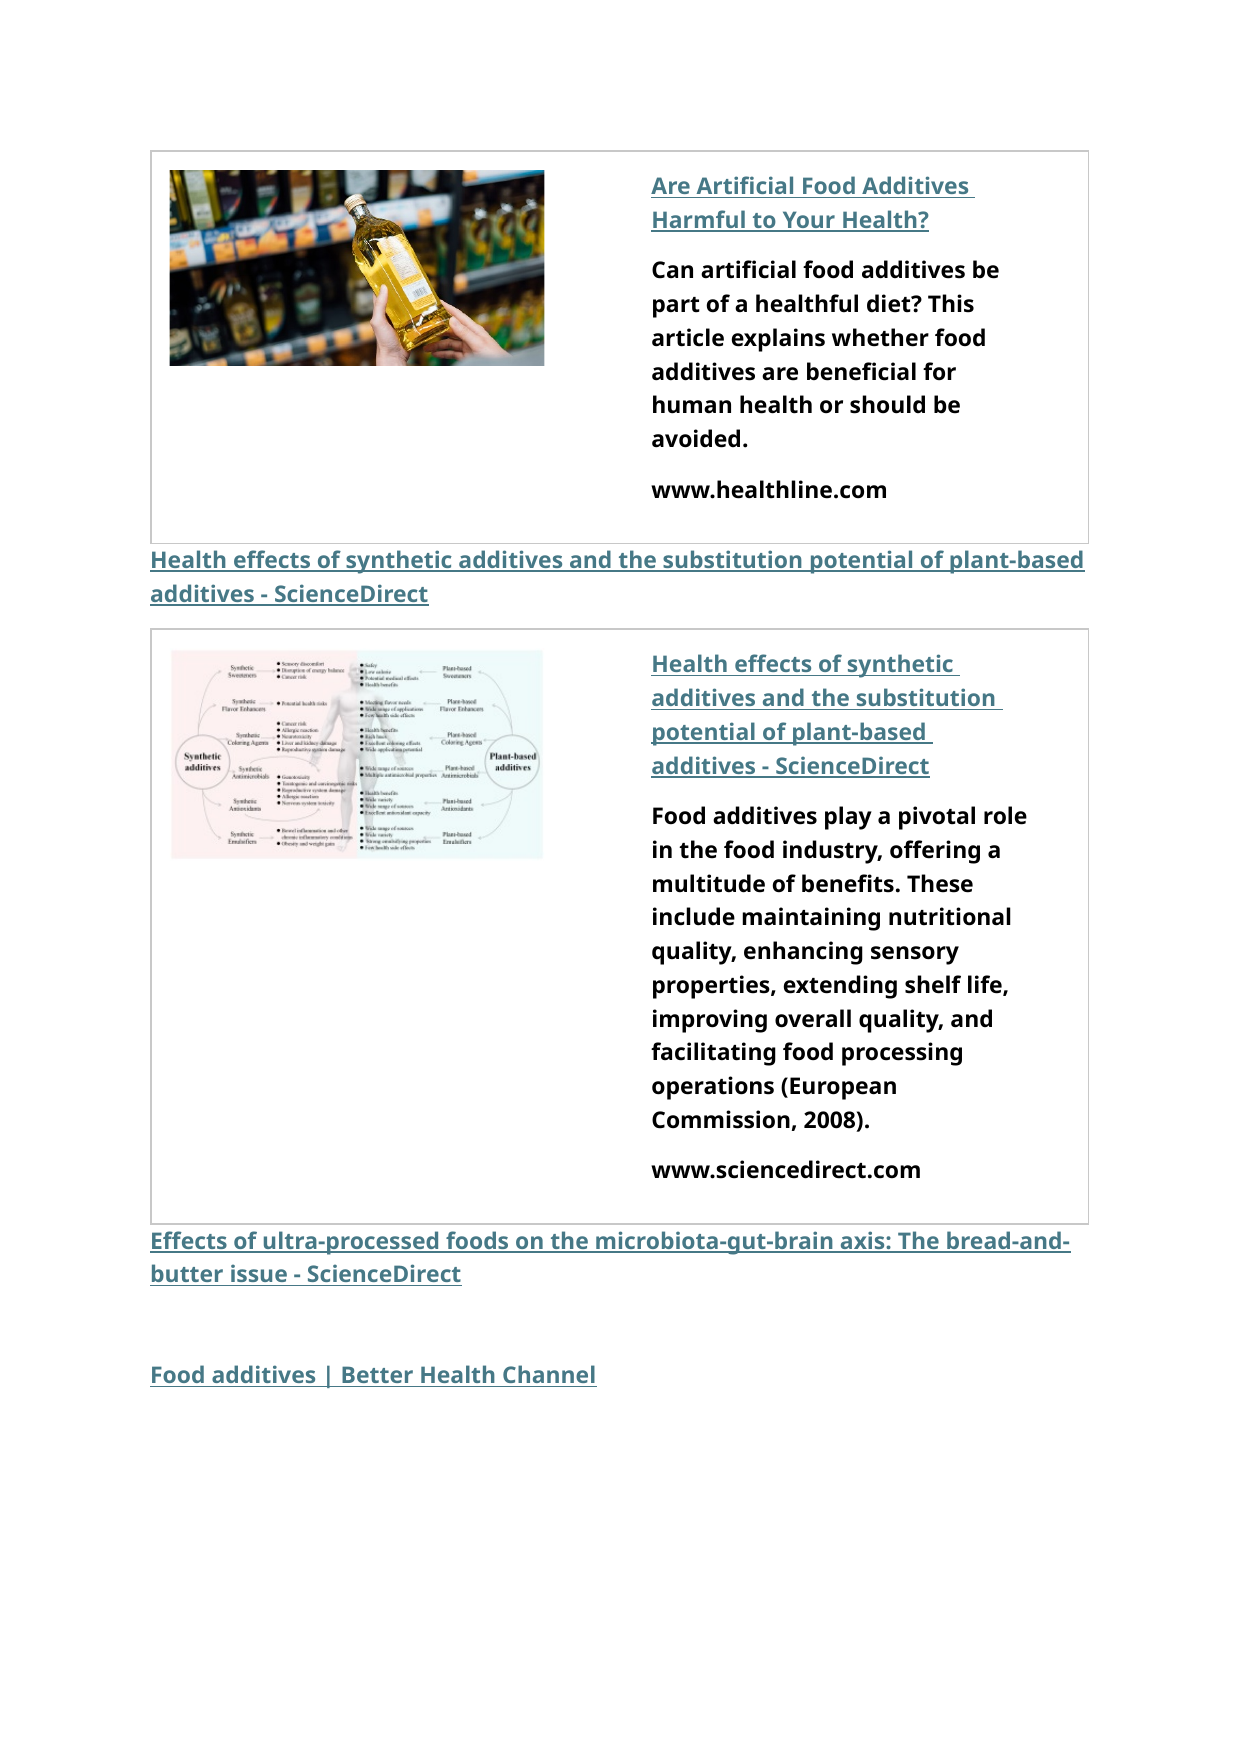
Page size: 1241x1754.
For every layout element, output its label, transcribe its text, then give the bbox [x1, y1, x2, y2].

picture [169, 170, 545, 366]
text Effects of ultra-processed foods on the microbiota-gut-brain axis: The bread-and-butter issue - ScienceDirect [150, 1224, 1090, 1289]
text Health effects of synthetic additives and the substitution potential of plant-based additives - ScienceDirect [150, 544, 1090, 609]
table_header [152, 152, 632, 542]
table_header Health effects of synthetic additives and the substitution potential of plant-based additives - ScienceDirect Food additives play a pivotal role in the food industry, offering a multitude of benefits. These include maintaining nutritional quality, enhancing sensory properties, extending shelf life, improving overall quality, and facilitating food processing operations (European Commission, 2008). www.sciencedirect.com [633, 630, 1088, 1223]
table_header Are Artificial Food Additives Harmful to Your Health? Can artificial food additives be part of a healthful diet? This article explains whether food additives are beneficial for human health or should be avoided. www.healthline.com [633, 152, 1088, 542]
picture [169, 648, 545, 861]
text Food additives | Better Health Channel [150, 1359, 1090, 1390]
table_header [152, 630, 632, 1223]
